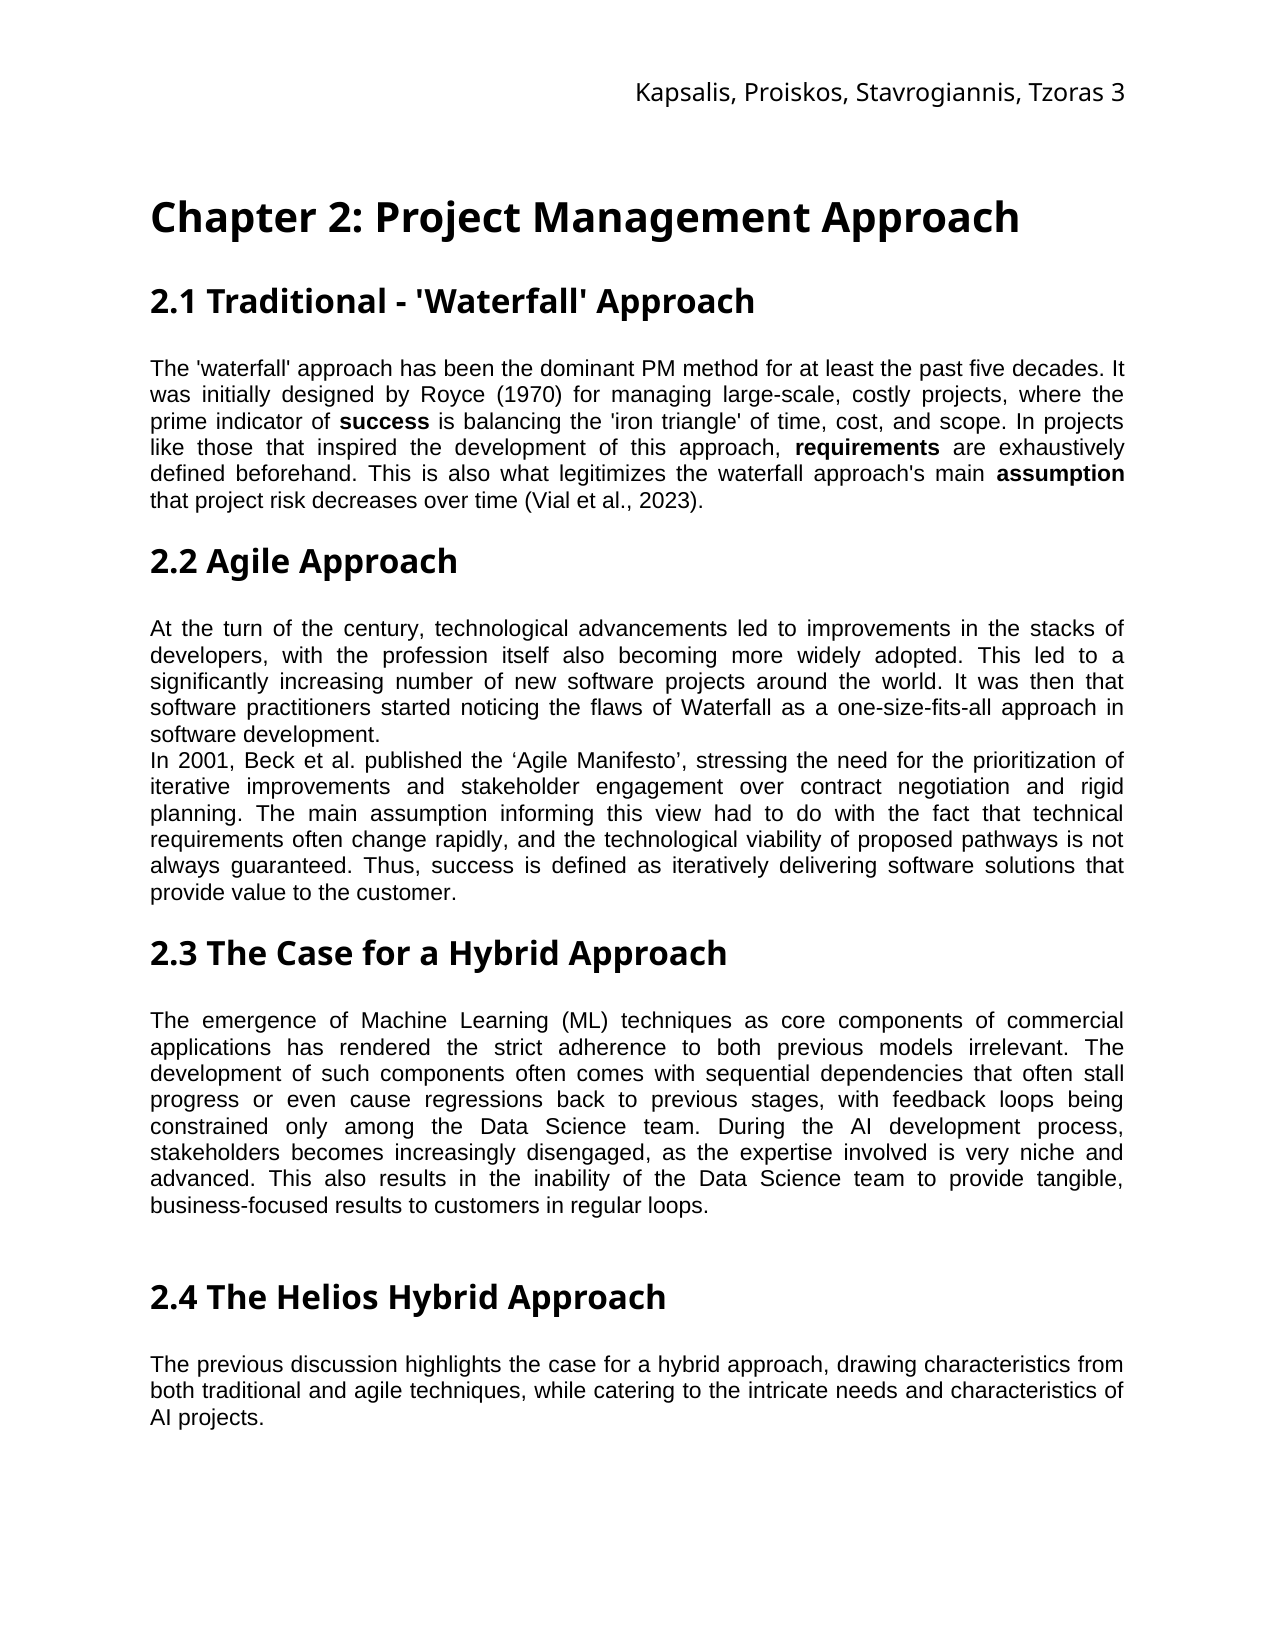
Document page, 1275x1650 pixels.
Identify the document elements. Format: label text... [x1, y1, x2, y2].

subtitle Chapter 2: Project Management Approach [150, 187, 1125, 244]
subtitle 2.3 The Case for a Hybrid Approach [150, 930, 1125, 976]
text In 2001, Beck et al. published the ‘Agile Manifesto’, stressing the need for the prioritization of iterative improvements and stakeholder engagement over contract negotiation and rigid planning. The main assumption informing this view had to do with the fact that technical requirements often change rapidly, and the technological viability of proposed pathways is not always guaranteed. Thus, success is defined as iteratively delivering software solutions that provide value to the customer. [150, 747, 1125, 905]
subtitle 2.1 Traditional - 'Waterfall' Approach [150, 278, 1125, 323]
subtitle 2.2 Agile Approach [150, 538, 1125, 583]
text At the turn of the century, technological advancements led to improvements in the stacks of developers, with the profession itself also becoming more widely adopted. This led to a significantly increasing number of new software projects around the world. It was then that software practitioners started noticing the flaws of Waterfall as a one-size-fits-all approach in software development. [150, 615, 1125, 747]
subtitle 2.4 The Helios Hybrid Approach [150, 1274, 1125, 1319]
text The previous discussion highlights the case for a hybrid approach, drawing characteristics from both traditional and agile techniques, while catering to the intricate needs and characteristics of AI projects. [150, 1351, 1125, 1430]
text The 'waterfall' approach has been the dominant PM method for at least the past five decades. It was initially designed by Royce (1970) for managing large-scale, costly projects, where the prime indicator of success is balancing the 'iron triangle' of time, cost, and scope. In projects like those that inspired the development of this approach, requirements are exhaustively defined beforehand. This is also what legitimizes the waterfall approach's main assumption that project risk decreases over time (Vial et al., 2023). [150, 355, 1125, 513]
text The emergence of Machine Learning (ML) techniques as core components of commercial applications has rendered the strict adherence to both previous models irrelevant. The development of such components often comes with sequential dependencies that often stall progress or even cause regressions back to previous stages, with feedback loops being constrained only among the Data Science team. During the AI development process, stakeholders becomes increasingly disengaged, as the expertise involved is very niche and advanced. This also results in the inability of the Data Science team to provide tangible, business-focused results to customers in regular loops. [150, 1007, 1125, 1218]
